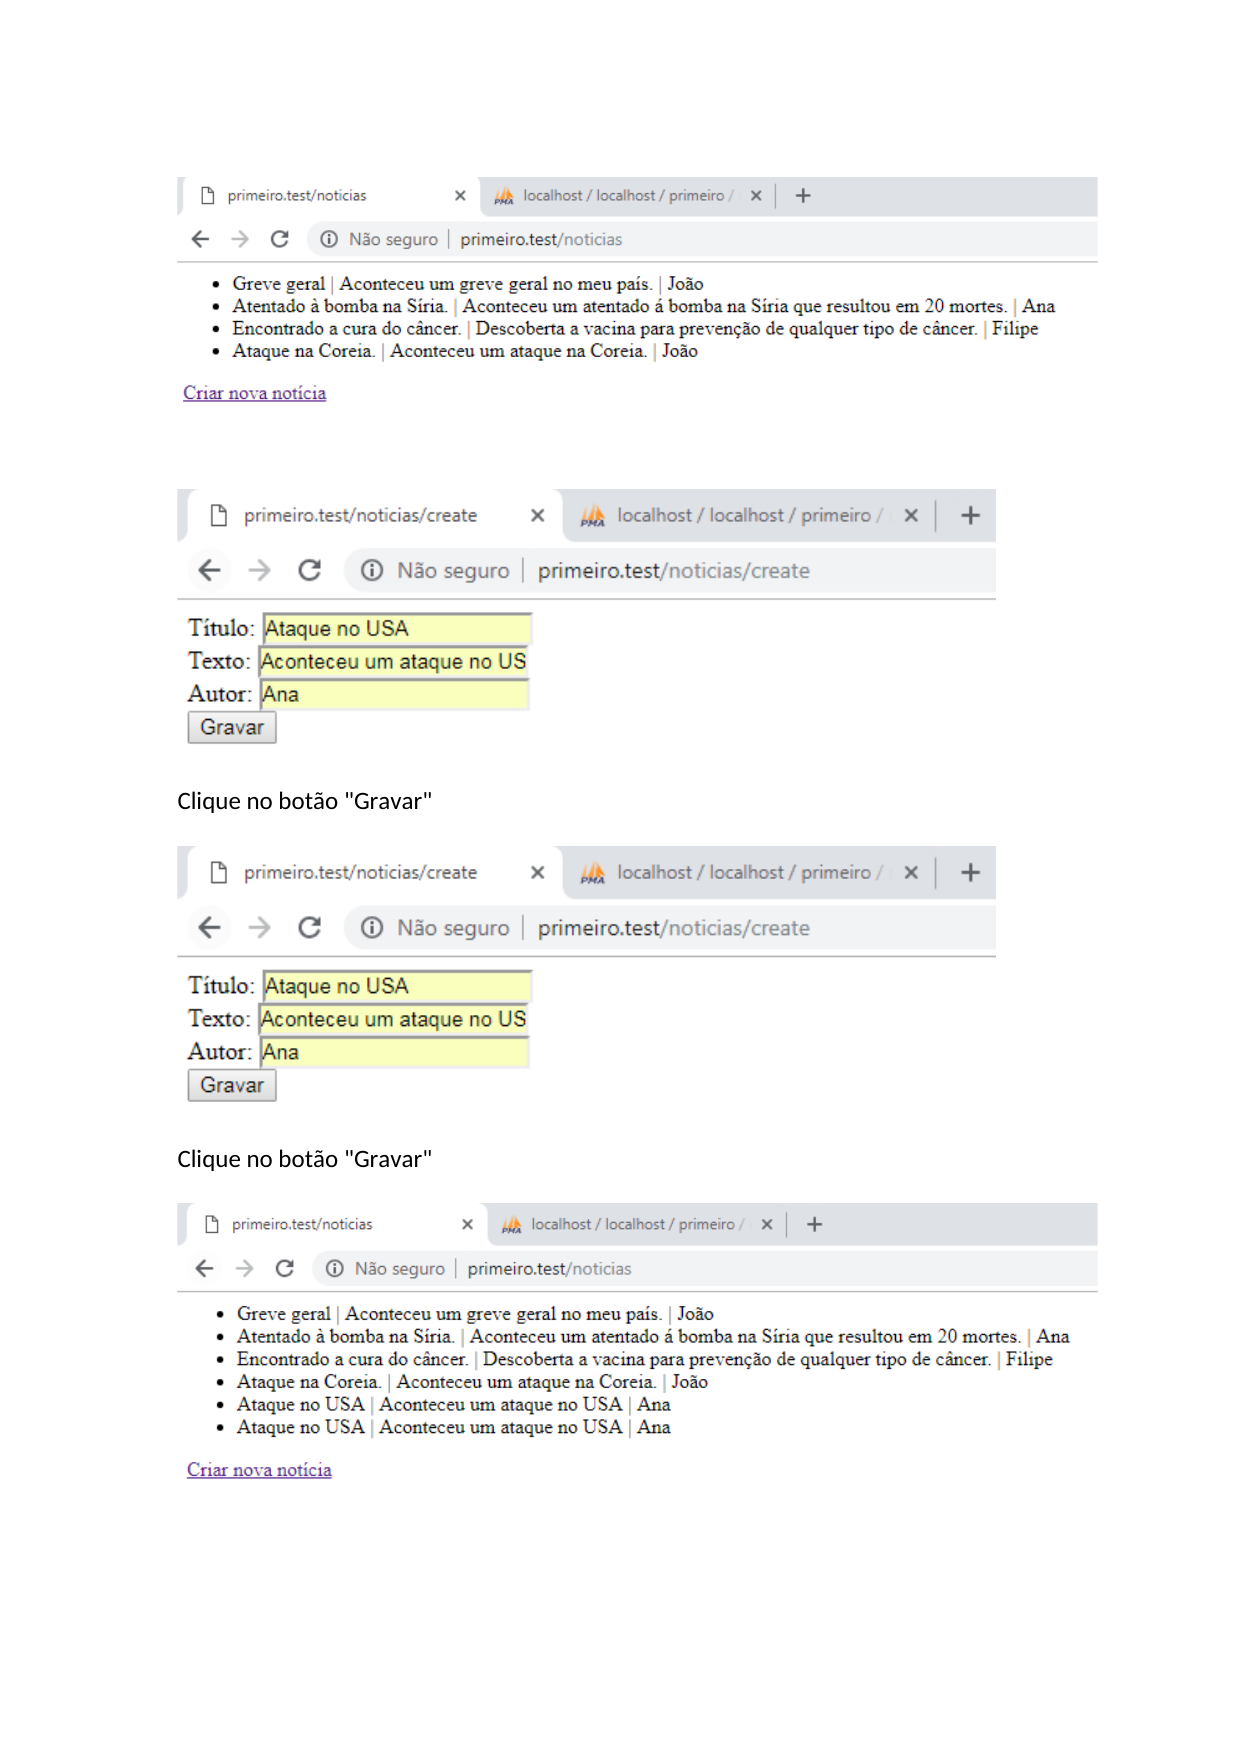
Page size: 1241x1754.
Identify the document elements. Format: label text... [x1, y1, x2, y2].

picture [177, 846, 996, 1113]
text Clique no botão "Gravar" [177, 786, 1122, 816]
text Clique no botão "Gravar" [177, 1143, 1122, 1173]
picture [177, 177, 1098, 429]
picture [177, 1203, 1098, 1490]
picture [177, 489, 996, 755]
